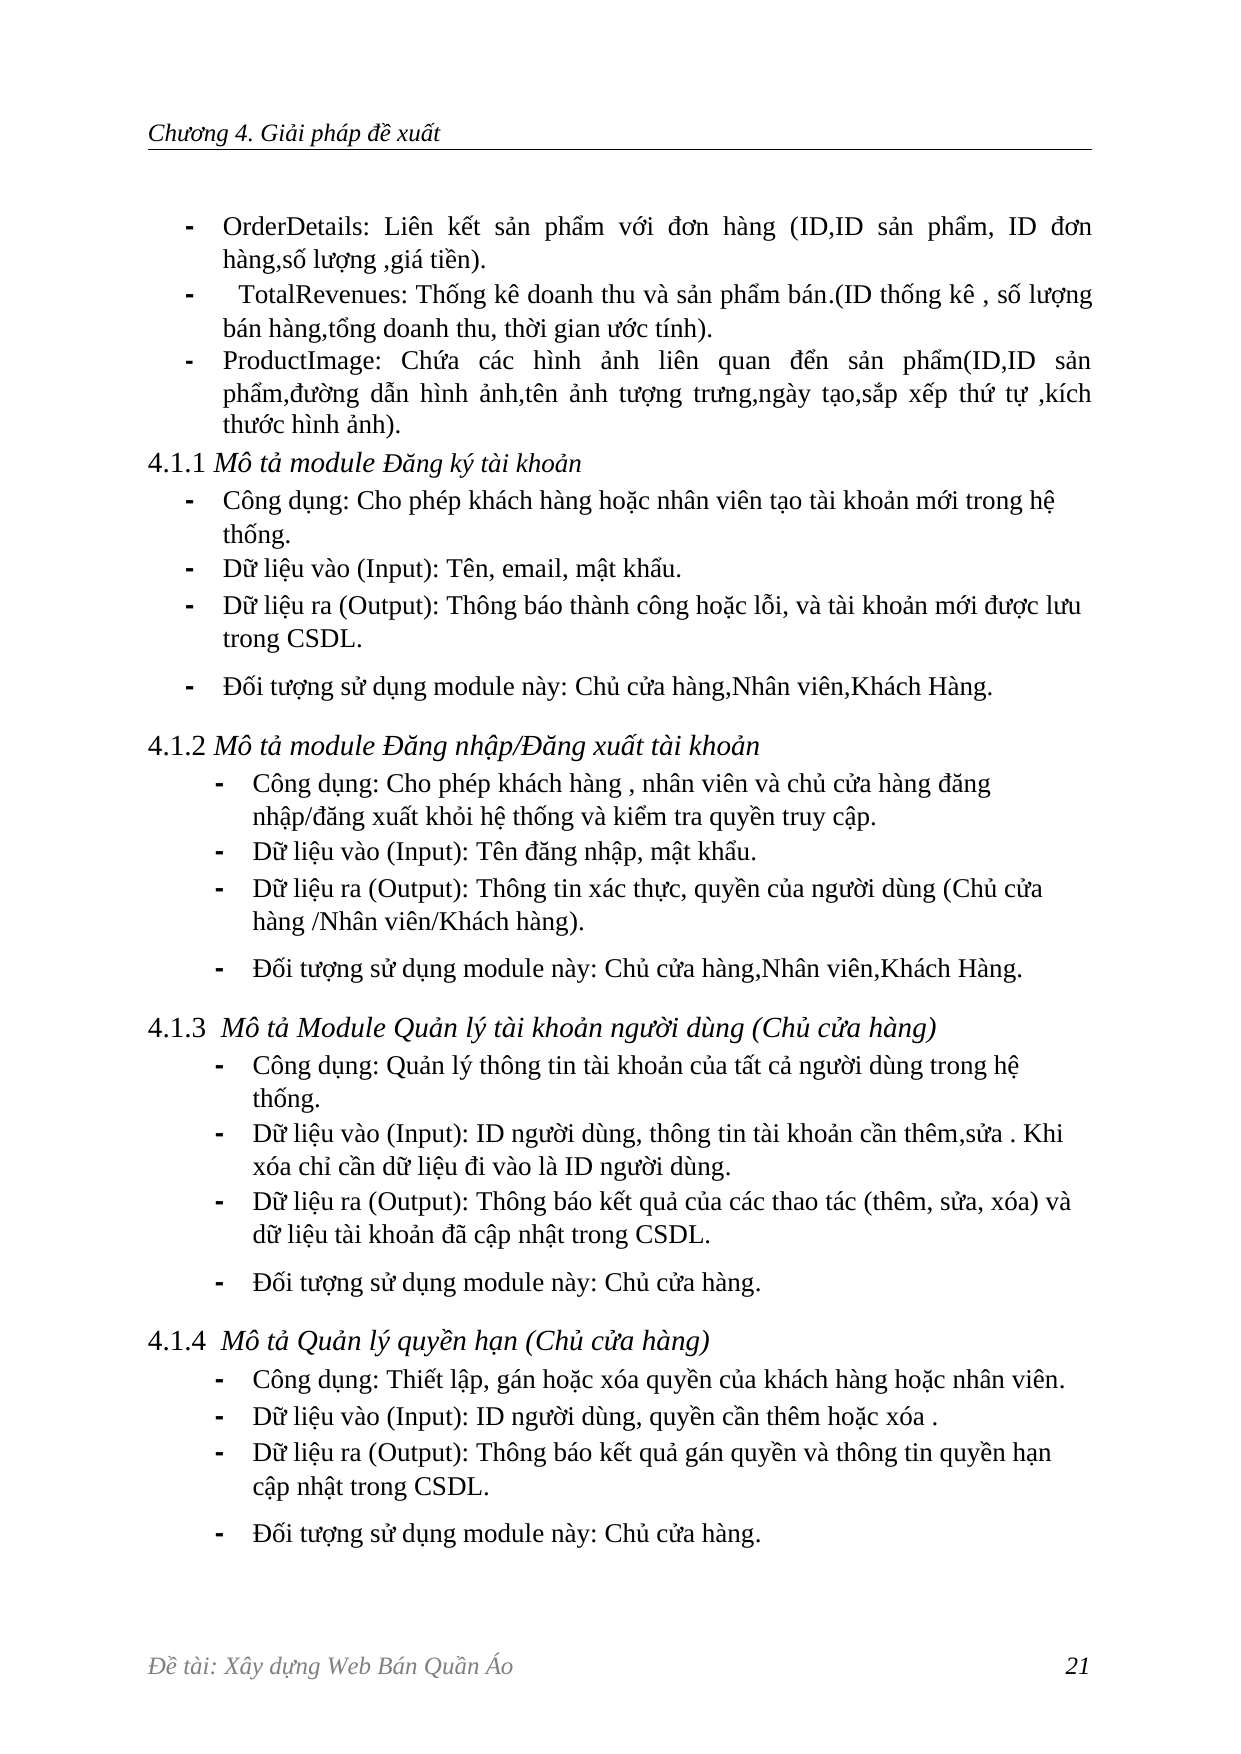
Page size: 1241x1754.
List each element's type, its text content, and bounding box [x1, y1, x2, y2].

list Dữ liệu ra (Output): Thông báo kết quả gán quyền và thông tin quyền hạn cập nhật trong CSDL. [215, 1433, 1092, 1501]
list Đối tượng sử dụng module này: Chủ cửa hàng. [215, 1513, 1092, 1550]
list Dữ liệu ra (Output): Thông báo thành công hoặc lỗi, và tài khoản mới được lưu trong CSDL. [185, 586, 1092, 654]
list TotalRevenues: Thống kê doanh thu và sản phẩm bán.(ID thống kê , số lượng bán hàng,tổng doanh thu, thời gian ước tính). [185, 275, 1092, 343]
list Đối tượng sử dụng module này: Chủ cửa hàng. [215, 1262, 1092, 1299]
list Công dụng: Thiết lập, gán hoặc xóa quyền của khách hàng hoặc nhân viên. [215, 1359, 1092, 1396]
list Đối tượng sử dụng module này: Chủ cửa hàng,Nhân viên,Khách Hàng. [215, 949, 1092, 986]
list Dữ liệu ra (Output): Thông tin xác thực, quyền của người dùng (Chủ cửa hàng /Nhân viên/Khách hàng). [215, 868, 1092, 936]
list Đối tượng sử dụng module này: Chủ cửa hàng,Nhân viên,Khách Hàng. [185, 666, 1092, 703]
list Công dụng: Cho phép khách hàng , nhân viên và chủ cửa hàng đăng nhập/đăng xuất khỏi hệ thống và kiểm tra quyền truy cập. [215, 763, 1092, 831]
list Dữ liệu vào (Input): ID người dùng, quyền cần thêm hoặc xóa . [215, 1396, 1092, 1433]
subtitle Mô tả module Đăng nhập/Đăng xuất tài khoản [148, 722, 1092, 763]
subtitle Mô tả module Đăng ký tài khoản [148, 439, 1092, 481]
list OrderDetails: Liên kết sản phẩm với đơn hàng (ID,ID sản phẩm, ID đơn hàng,số lượng ,giá tiền). [185, 207, 1092, 275]
list Dữ liệu ra (Output): Thông báo kết quả của các thao tác (thêm, sửa, xóa) và dữ liệu tài khoản đã cập nhật trong CSDL. [215, 1182, 1092, 1250]
list Dữ liệu vào (Input): Tên đăng nhập, mật khẩu. [215, 831, 1092, 868]
subtitle Mô tả Module Quản lý tài khoản người dùng (Chủ cửa hàng) [148, 1004, 1092, 1046]
list ProductImage: Chứa các hình ảnh liên quan đển sản phẩm(ID,ID sản phẩm,đường dẫn hình ảnh,tên ảnh tượng trưng,ngày tạo,sắp xếp thứ tự ,kích thước hình ảnh). [185, 343, 1092, 439]
list Công dụng: Cho phép khách hàng hoặc nhân viên tạo tài khoản mới trong hệ thống. [185, 481, 1092, 549]
list Công dụng: Quản lý thông tin tài khoản của tất cả người dùng trong hệ thống. [215, 1046, 1092, 1114]
subtitle Mô tả Quản lý quyền hạn (Chủ cửa hàng) [148, 1317, 1092, 1359]
list Dữ liệu vào (Input): ID người dùng, thông tin tài khoản cần thêm,sửa . Khi xóa chỉ cần dữ liệu đi vào là ID người dùng. [215, 1114, 1092, 1182]
list Dữ liệu vào (Input): Tên, email, mật khẩu. [185, 549, 1092, 586]
